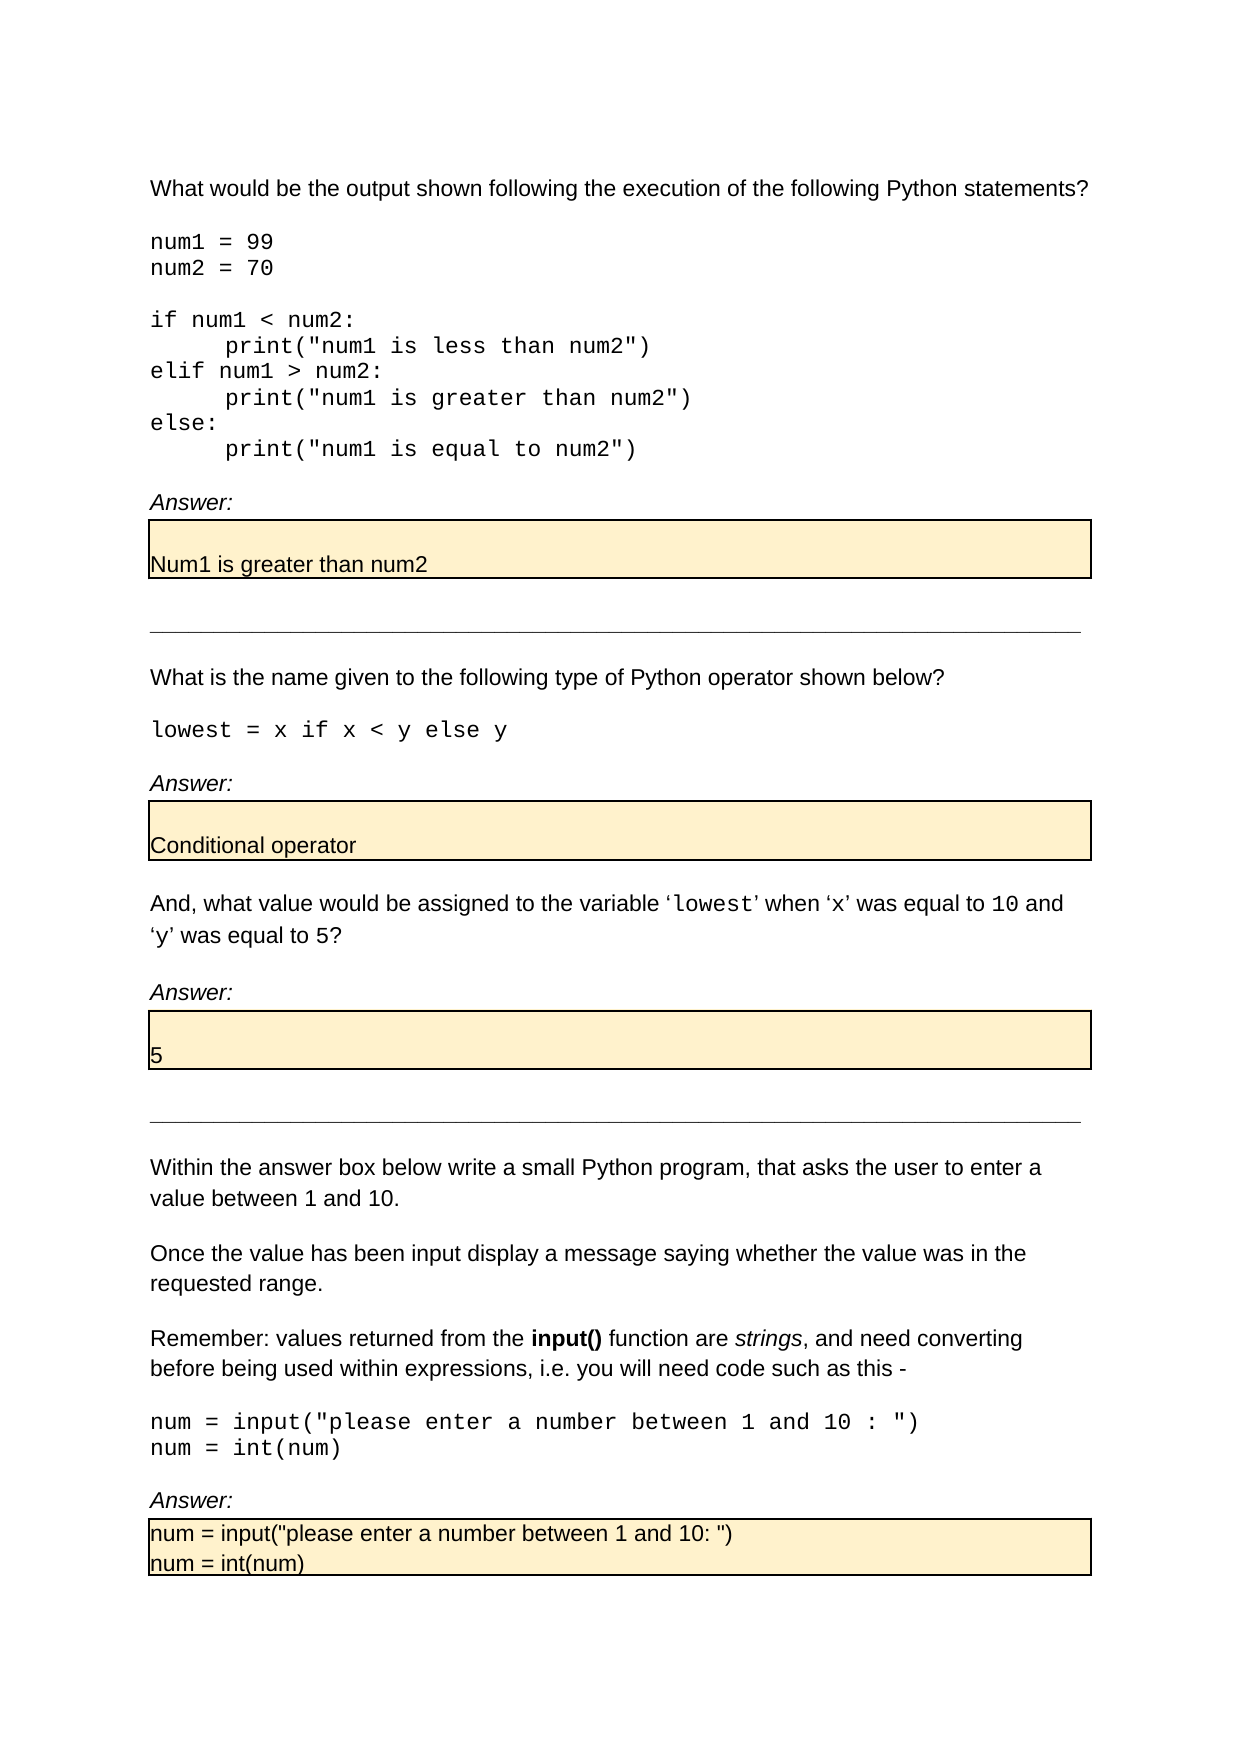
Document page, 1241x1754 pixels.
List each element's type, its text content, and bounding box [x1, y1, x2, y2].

text _________________________________________________________________________ [150, 1099, 1090, 1125]
text Within the answer box below write a small Python program, that asks the user to enter a value between 1 and 10. [150, 1154, 1090, 1211]
text elif num1 > num2: [150, 360, 1090, 386]
text num = input("please enter a number between 1 and 10: ") [150, 1520, 1090, 1546]
text print("num1 is less than num2") [150, 334, 1090, 360]
text And, what value would be assigned to the variable ‘lowest’ when ‘x’ was equal to 10 and ‘y’ was equal to 5? [150, 889, 1090, 950]
text num = int(num) [150, 1548, 1090, 1574]
text print("num1 is equal to num2") [150, 438, 1090, 464]
text print("num1 is greater than num2") [150, 386, 1090, 412]
text Answer: [150, 1487, 1090, 1514]
text What would be the output shown following the execution of the following Python statements? [150, 175, 1090, 201]
text if num1 < num2: [150, 308, 1090, 334]
text Conditional operator [150, 830, 1090, 859]
text _________________________________________________________________________ [150, 608, 1090, 635]
text Num1 is greater than num2 [150, 549, 1090, 577]
text What is the name given to the following type of Python operator shown below? [150, 664, 1090, 690]
text num2 = 70 [150, 256, 1090, 282]
text else: [150, 412, 1090, 438]
text num = int(num) [150, 1436, 1090, 1462]
text num = input("please enter a number between 1 and 10 : ") [150, 1411, 1090, 1436]
text Answer: [150, 770, 1090, 796]
text lowest = x if x < y else y [150, 719, 1090, 745]
text Remember: values returned from the input() function are strings, and need converting before being used within expressions, i.e. you will need code such as this - [150, 1325, 1090, 1382]
text 5 [150, 1040, 1090, 1068]
text Answer: [150, 979, 1090, 1006]
text Answer: [150, 489, 1090, 515]
text num1 = 99 [150, 230, 1090, 256]
text Once the value has been input display a message saying whether the value was in the requested range. [150, 1240, 1090, 1296]
